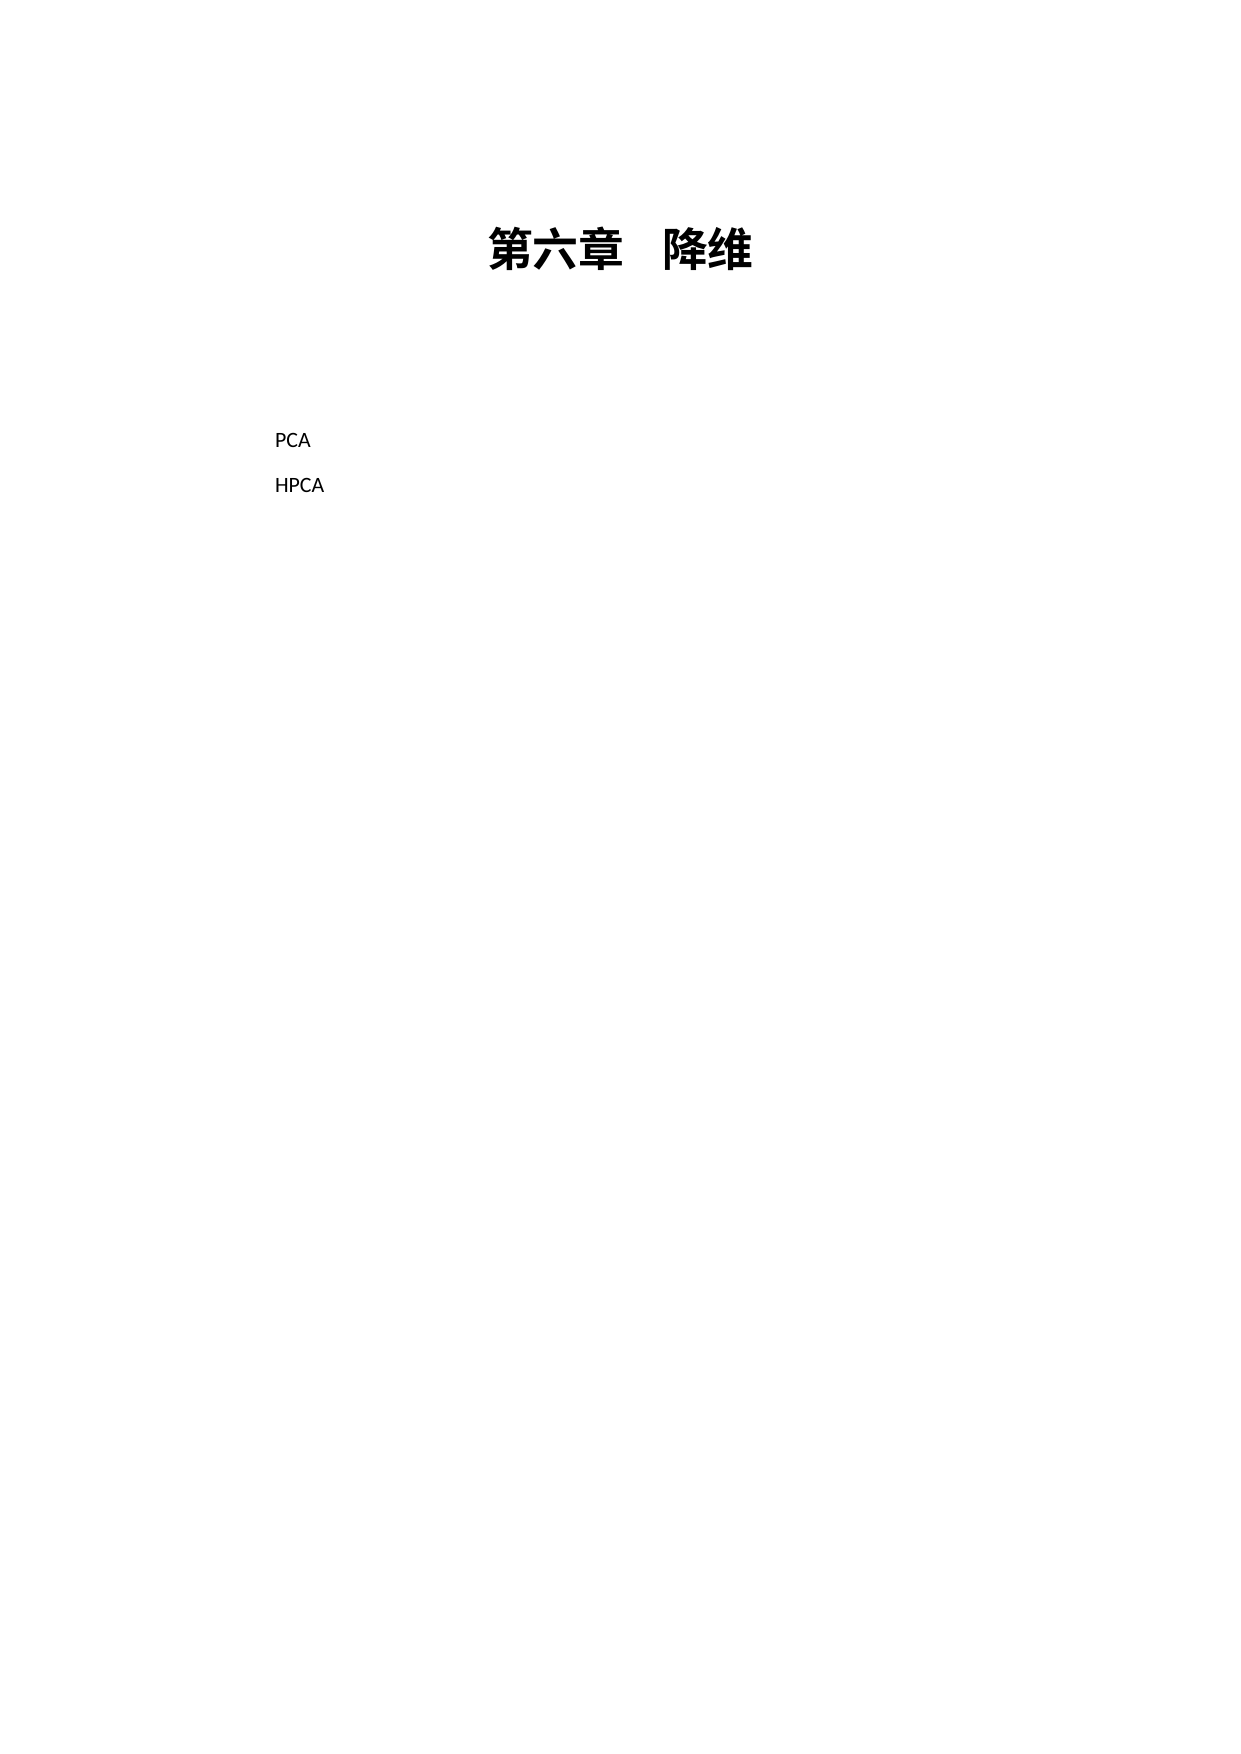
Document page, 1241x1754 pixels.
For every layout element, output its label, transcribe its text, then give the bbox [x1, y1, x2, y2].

text HPCA [187, 469, 1053, 501]
subtitle 降维 [187, 197, 1053, 295]
text PCA [187, 423, 1053, 455]
